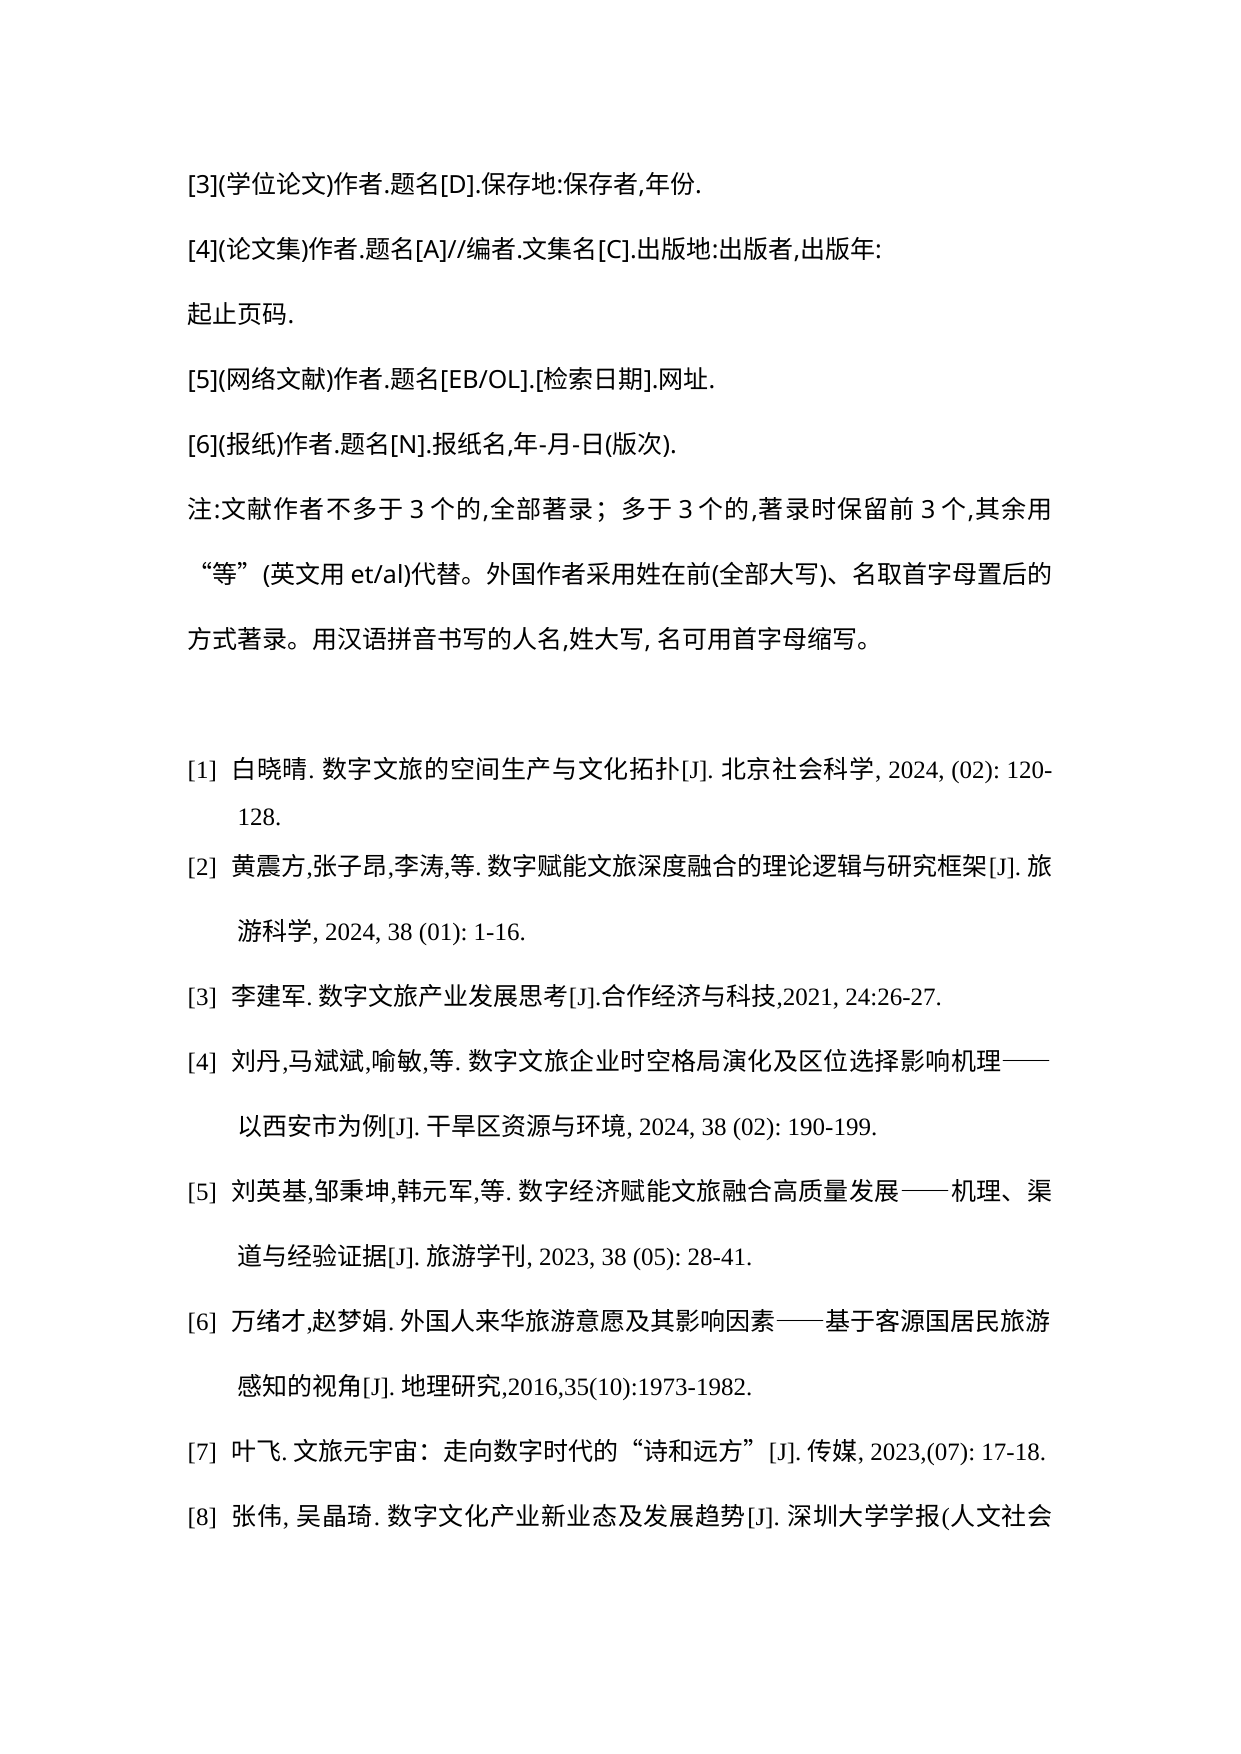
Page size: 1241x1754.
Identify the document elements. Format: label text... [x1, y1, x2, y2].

text 注:文献作者不多于3个的,全部著录；多于3个的,著录时保留前3个,其余用“等”(英文用et/al)代替。外国作者采用姓在前(全部大写)、名取首字母置后的方式著录。用汉语拼音书写的人名,姓大写, 名可用首字母缩写。 [187, 475, 1053, 670]
text 起止页码. [187, 280, 1053, 345]
list 李建军. 数字文旅产业发展思考[J].合作经济与科技,2021, 24:26-27. [187, 962, 1053, 1027]
text [4](论文集)作者.题名[A]//编者.文集名[C].出版地:出版者,出版年: [187, 215, 1053, 280]
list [187, 1482, 1053, 1547]
list 白晓晴. 数字文旅的空间生产与文化拓扑[J]. 北京社会科学, 2024, (02): 120-128. [187, 735, 1053, 832]
list 刘英基,邹秉坤,韩元军,等. 数字经济赋能文旅融合高质量发展——机理、渠道与经验证据[J]. 旅游学刊, 2023, 38 (05): 28-41. [187, 1157, 1053, 1287]
text [3](学位论文)作者.题名[D].保存地:保存者,年份. [187, 150, 1053, 215]
list 刘丹,马斌斌,喻敏,等. 数字文旅企业时空格局演化及区位选择影响机理——以西安市为例[J]. 干旱区资源与环境, 2024, 38 (02): 190-199. [187, 1027, 1053, 1157]
text [6](报纸)作者.题名[N].报纸名,年-月-日(版次). [187, 410, 1053, 475]
list 叶飞. 文旅元宇宙：走向数字时代的“诗和远方”[J]. 传媒, 2023,(07): 17-18. [187, 1417, 1053, 1482]
list 万绪才,赵梦娟. 外国人来华旅游意愿及其影响因素——基于客源国居民旅游感知的视角[J]. 地理研究,2016,35(10):1973-1982. [187, 1287, 1053, 1417]
text [5](网络文献)作者.题名[EB/OL].[检索日期].网址. [187, 345, 1053, 410]
list 黄震方,张子昂,李涛,等. 数字赋能文旅深度融合的理论逻辑与研究框架[J]. 旅游科学, 2024, 38 (01): 1-16. [187, 832, 1053, 962]
